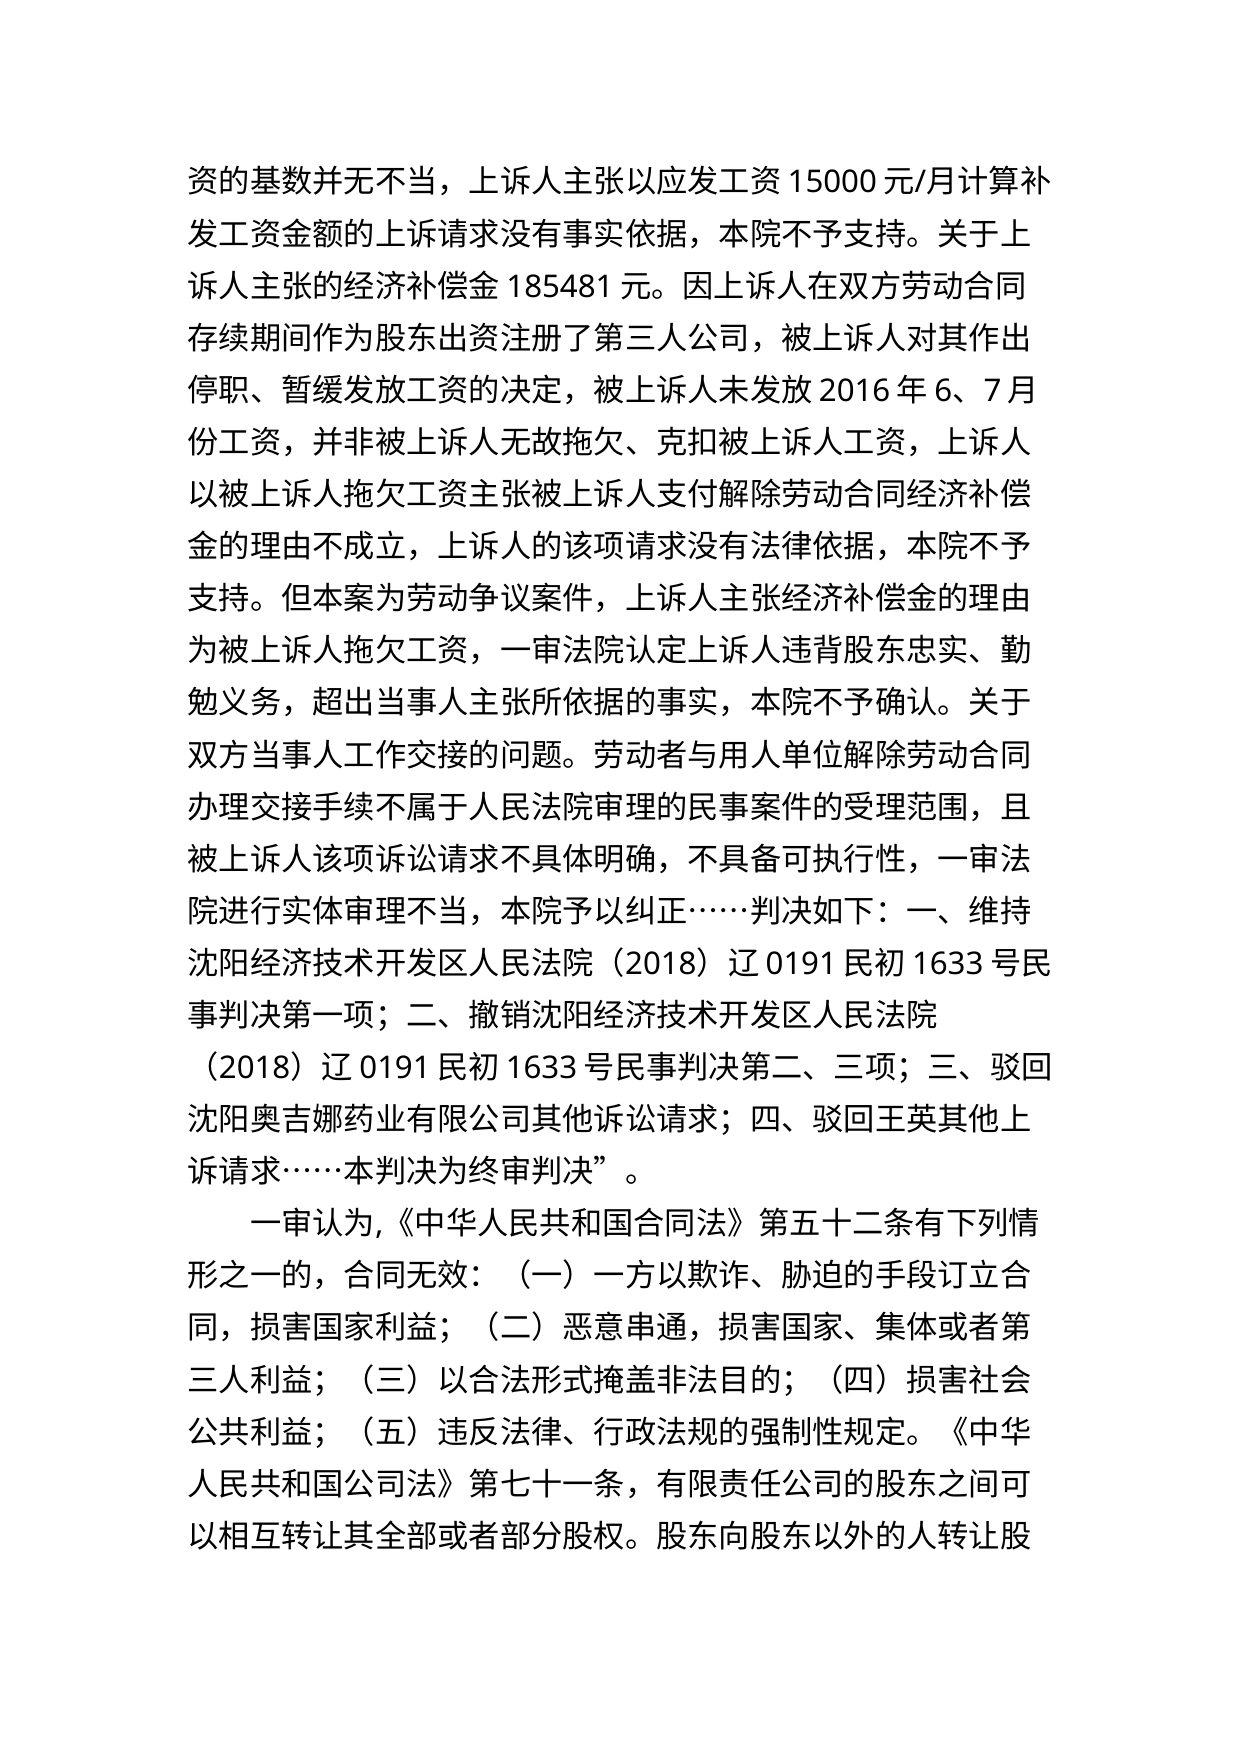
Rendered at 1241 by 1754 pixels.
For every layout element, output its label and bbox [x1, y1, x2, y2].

text [187, 1192, 1053, 1556]
text [187, 150, 1053, 1192]
